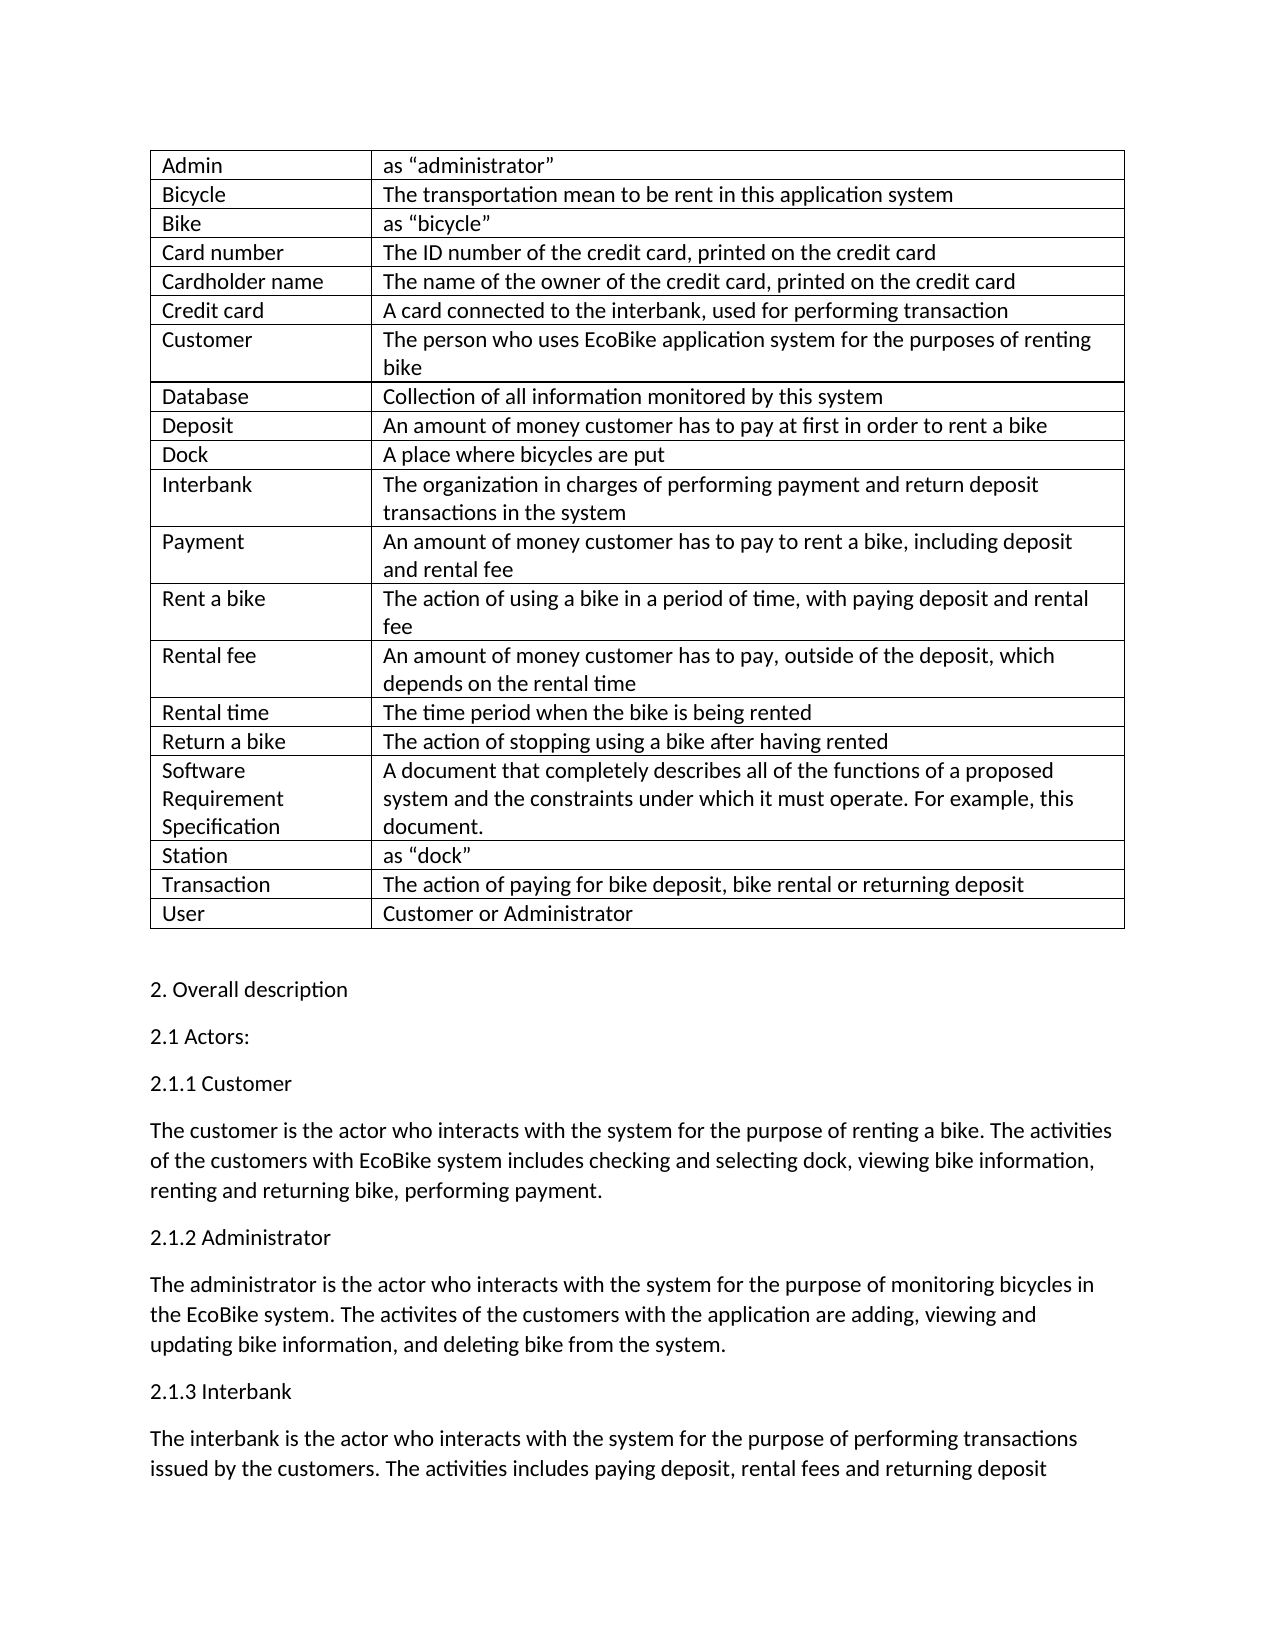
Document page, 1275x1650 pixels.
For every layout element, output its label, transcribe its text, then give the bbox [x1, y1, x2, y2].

table_cell Return a bike [151, 727, 371, 755]
table_cell as “bicycle” [372, 209, 1124, 237]
table_cell Interbank [151, 470, 371, 526]
table_cell The name of the owner of the credit card, printed on the credit card [372, 267, 1124, 295]
table_cell A document that completely describes all of the functions of a proposed system and the constraints under which it must operate. For example, this document. [372, 756, 1124, 840]
table_cell The action of paying for bike deposit, bike rental or returning deposit [372, 870, 1124, 898]
table_cell A card connected to the interbank, used for performing transaction [372, 296, 1124, 324]
text 2.1 Actors: [150, 1022, 1125, 1050]
table_cell Credit card [151, 296, 371, 324]
table_cell Card number [151, 238, 371, 266]
table_cell The time period when the bike is being rented [372, 698, 1124, 726]
table_cell Deposit [151, 412, 371, 439]
table_cell Rent a bike [151, 584, 371, 640]
table_cell The action of using a bike in a period of time, with paying deposit and rental fee [372, 584, 1124, 640]
table_cell The person who uses EcoBike application system for the purposes of renting bike [372, 325, 1124, 381]
table_cell A place where bicycles are put [372, 441, 1124, 469]
table_cell Database [151, 383, 371, 411]
text The customer is the actor who interacts with the system for the purpose of renting a bike. The activities of the customers with EcoBike system includes checking and selecting dock, viewing bike information, renting and returning bike, performing payment. [150, 1116, 1125, 1204]
table_cell Software Requirement Specification [151, 756, 371, 840]
text The administrator is the actor who interacts with the system for the purpose of monitoring bicycles in the EcoBike system. The activites of the customers with the application are adding, viewing and updating bike information, and deleting bike from the system. [150, 1270, 1125, 1358]
table_cell User [151, 899, 371, 927]
table_cell Dock [151, 441, 371, 469]
table_cell Cardholder name [151, 267, 371, 295]
text 2. Overall description [150, 975, 1125, 1003]
table_cell Bike [151, 209, 371, 237]
table_cell An amount of money customer has to pay to rent a bike, including deposit and rental fee [372, 527, 1124, 583]
table_cell Rental fee [151, 641, 371, 697]
table_cell An amount of money customer has to pay at first in order to rent a bike [372, 412, 1124, 439]
table_cell Payment [151, 527, 371, 583]
table_cell The transportation mean to be rent in this application system [372, 180, 1124, 208]
text The interbank is the actor who interacts with the system for the purpose of performing transactions issued by the customers. The activities includes paying deposit, rental fees and returning deposit [150, 1424, 1125, 1482]
table_cell Customer or Administrator [372, 899, 1124, 927]
text 2.1.3 Interbank [150, 1377, 1125, 1405]
table_cell Customer [151, 325, 371, 381]
table_cell Collection of all information monitored by this system [372, 383, 1124, 411]
table_cell The action of stopping using a bike after having rented [372, 727, 1124, 755]
table_cell Station [151, 841, 371, 869]
table_cell Bicycle [151, 180, 371, 208]
table_cell as “administrator” [372, 151, 1124, 179]
text 2.1.1 Customer [150, 1069, 1125, 1097]
table_cell Rental time [151, 698, 371, 726]
text 2.1.2 Administrator [150, 1223, 1125, 1251]
table_cell Transaction [151, 870, 371, 898]
table_cell The ID number of the credit card, printed on the credit card [372, 238, 1124, 266]
table_cell as “dock” [372, 841, 1124, 869]
table_cell An amount of money customer has to pay, outside of the deposit, which depends on the rental time [372, 641, 1124, 697]
table_cell The organization in charges of performing payment and return deposit transactions in the system [372, 470, 1124, 526]
table_cell Admin [151, 151, 371, 179]
